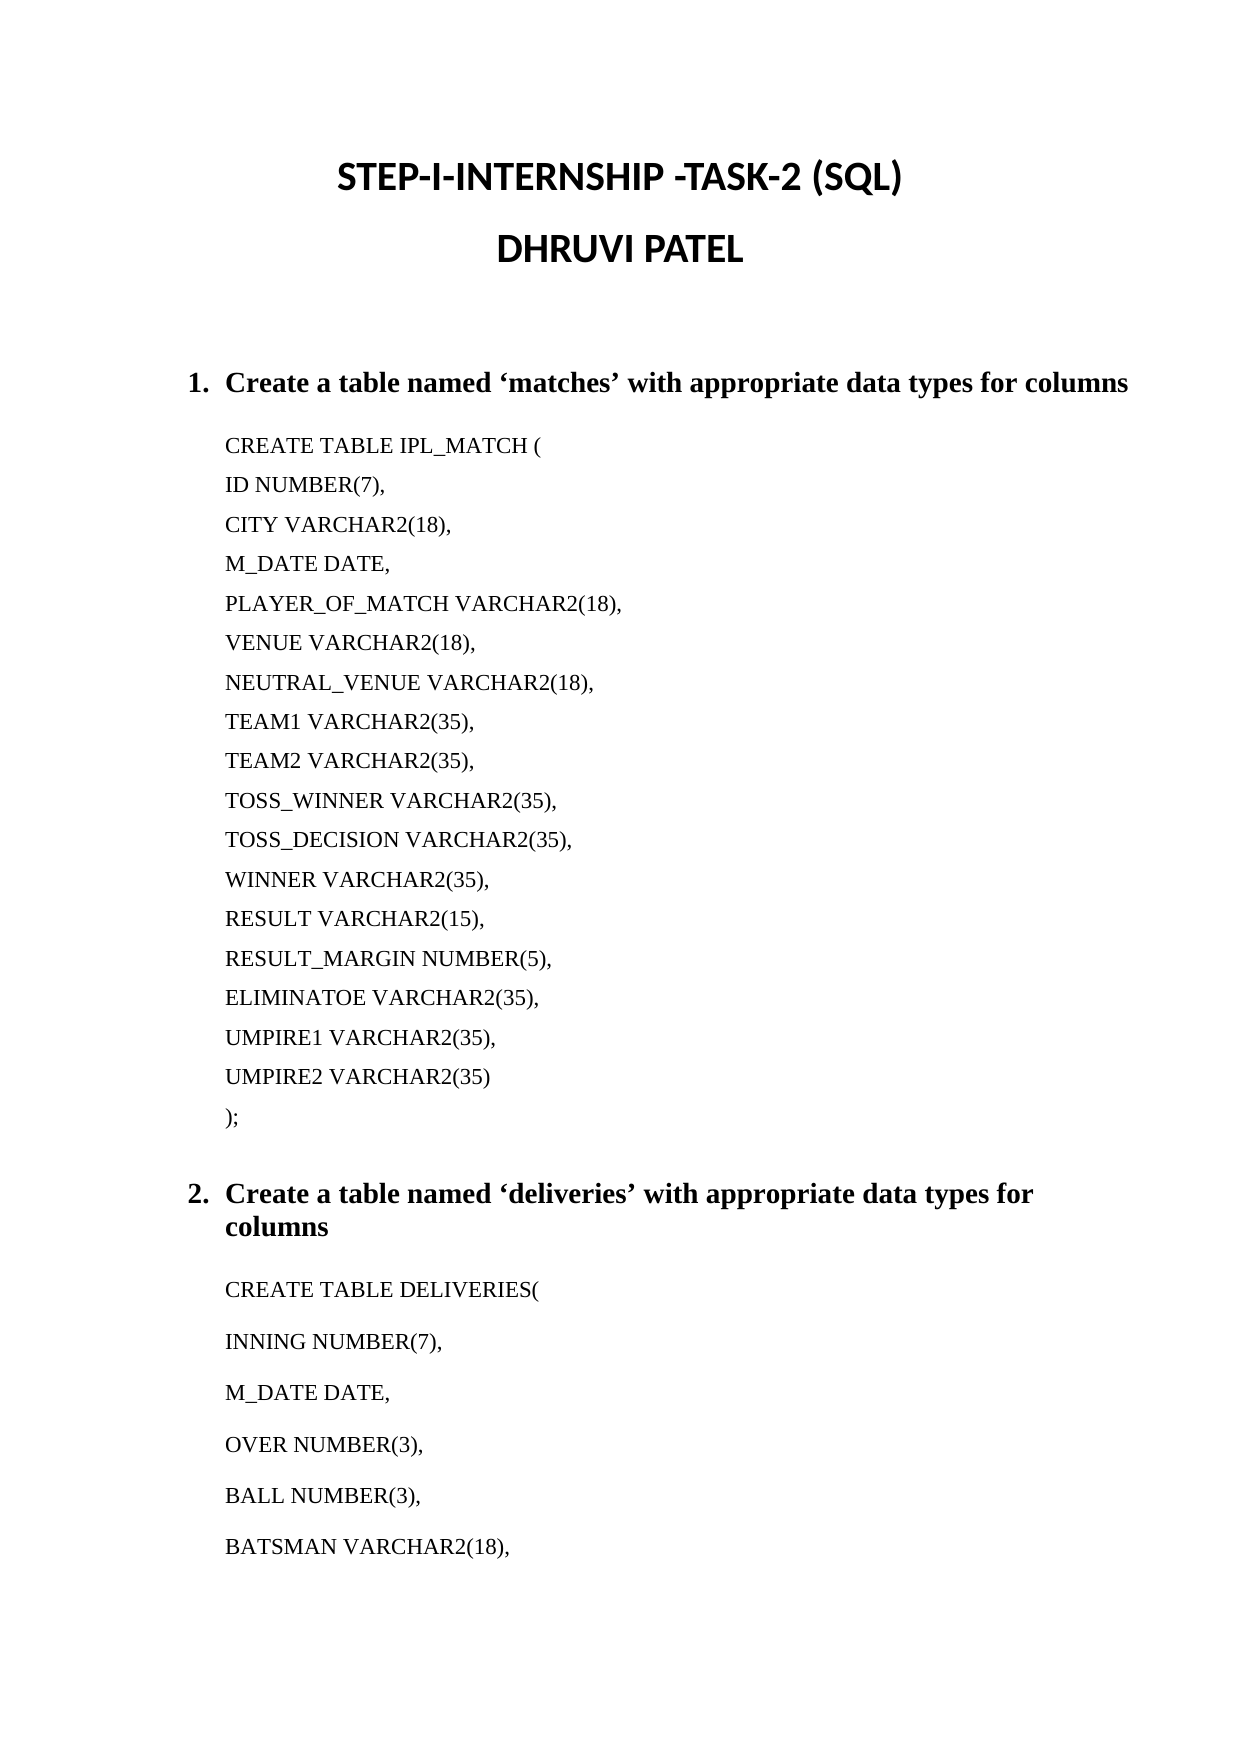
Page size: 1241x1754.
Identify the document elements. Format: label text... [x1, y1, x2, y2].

text TEAM1 VARCHAR2(35), [225, 708, 1090, 734]
text OVER NUMBER(3), [225, 1431, 1090, 1457]
text M_DATE DATE, [225, 1379, 1090, 1406]
text CREATE TABLE DELIVERIES( [225, 1277, 1090, 1303]
text VENUE VARCHAR2(18), [225, 629, 1090, 656]
text NEUTRAL_VENUE VARCHAR2(18), [225, 669, 1090, 695]
text RESULT_MARGIN NUMBER(5), [225, 945, 1090, 971]
list Create a table named ‘matches’ with appropriate data types for columns [187, 365, 1154, 398]
text TOSS_WINNER VARCHAR2(35), [225, 787, 1090, 813]
text RESULT VARCHAR2(15), [225, 906, 1090, 932]
text CREATE TABLE IPL_MATCH ( [225, 432, 1090, 458]
text TOSS_DECISION VARCHAR2(35), [225, 827, 1090, 853]
text INNING NUMBER(7), [225, 1328, 1090, 1354]
text M_DATE DATE, [225, 550, 1090, 577]
text DHRUVI PATEL [150, 222, 1090, 272]
text ); [225, 1103, 1090, 1129]
text PLAYER_OF_MATCH VARCHAR2(18), [225, 590, 1090, 616]
text BALL NUMBER(3), [225, 1482, 1090, 1508]
text TEAM2 VARCHAR2(35), [225, 748, 1090, 774]
text CITY VARCHAR2(18), [225, 511, 1090, 537]
list Create a table named ‘deliveries’ with appropriate data types for columns [187, 1176, 1090, 1243]
text ID NUMBER(7), [225, 471, 1110, 498]
text BATSMAN VARCHAR2(18), [225, 1533, 1090, 1560]
text STEP-I-INTERNSHIP -TASK-2 (SQL) [150, 150, 1090, 201]
text WINNER VARCHAR2(35), [225, 866, 1154, 892]
text ELIMINATOE VARCHAR2(35), [225, 984, 1090, 1011]
text UMPIRE1 VARCHAR2(35), [225, 1024, 1090, 1050]
text UMPIRE2 VARCHAR2(35) [225, 1063, 1090, 1090]
